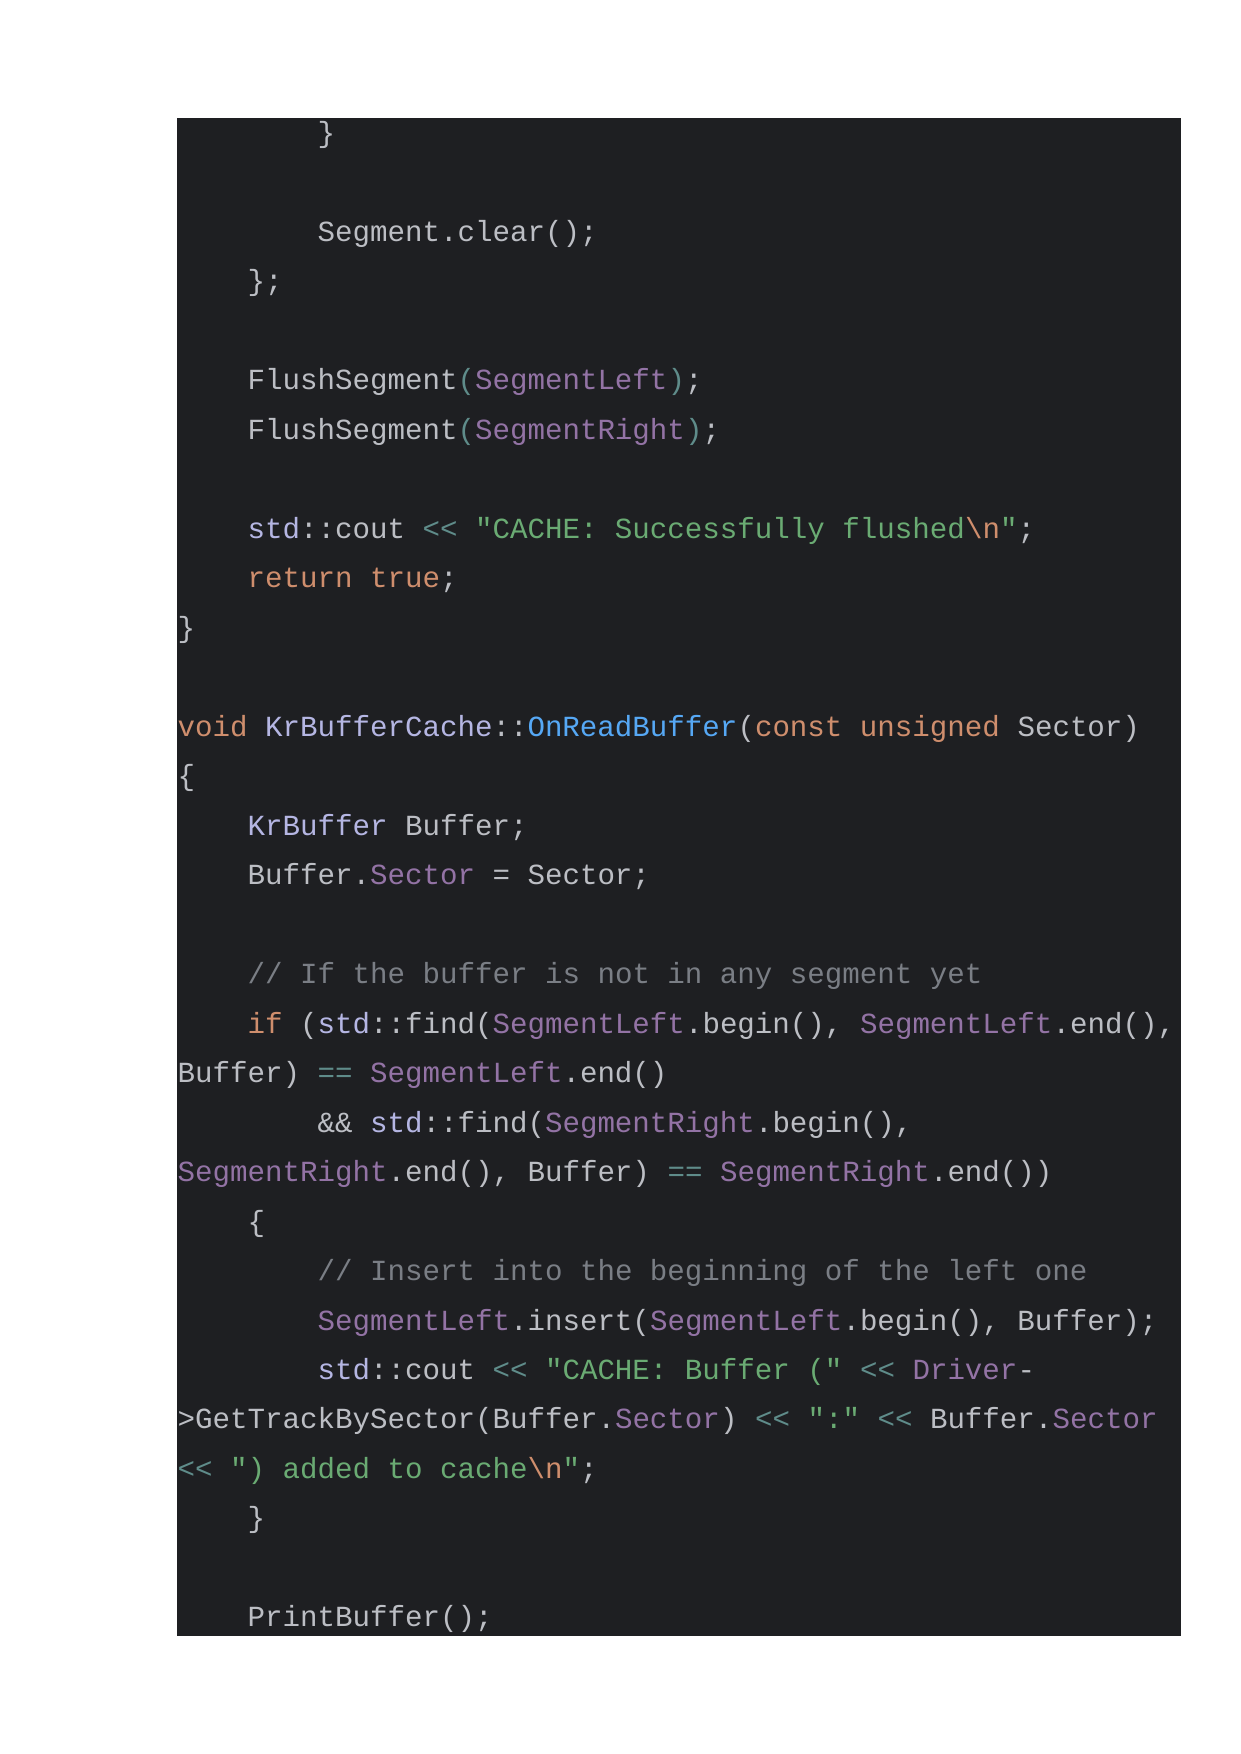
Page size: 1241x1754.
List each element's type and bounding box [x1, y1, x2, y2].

text [177, 118, 1181, 1636]
